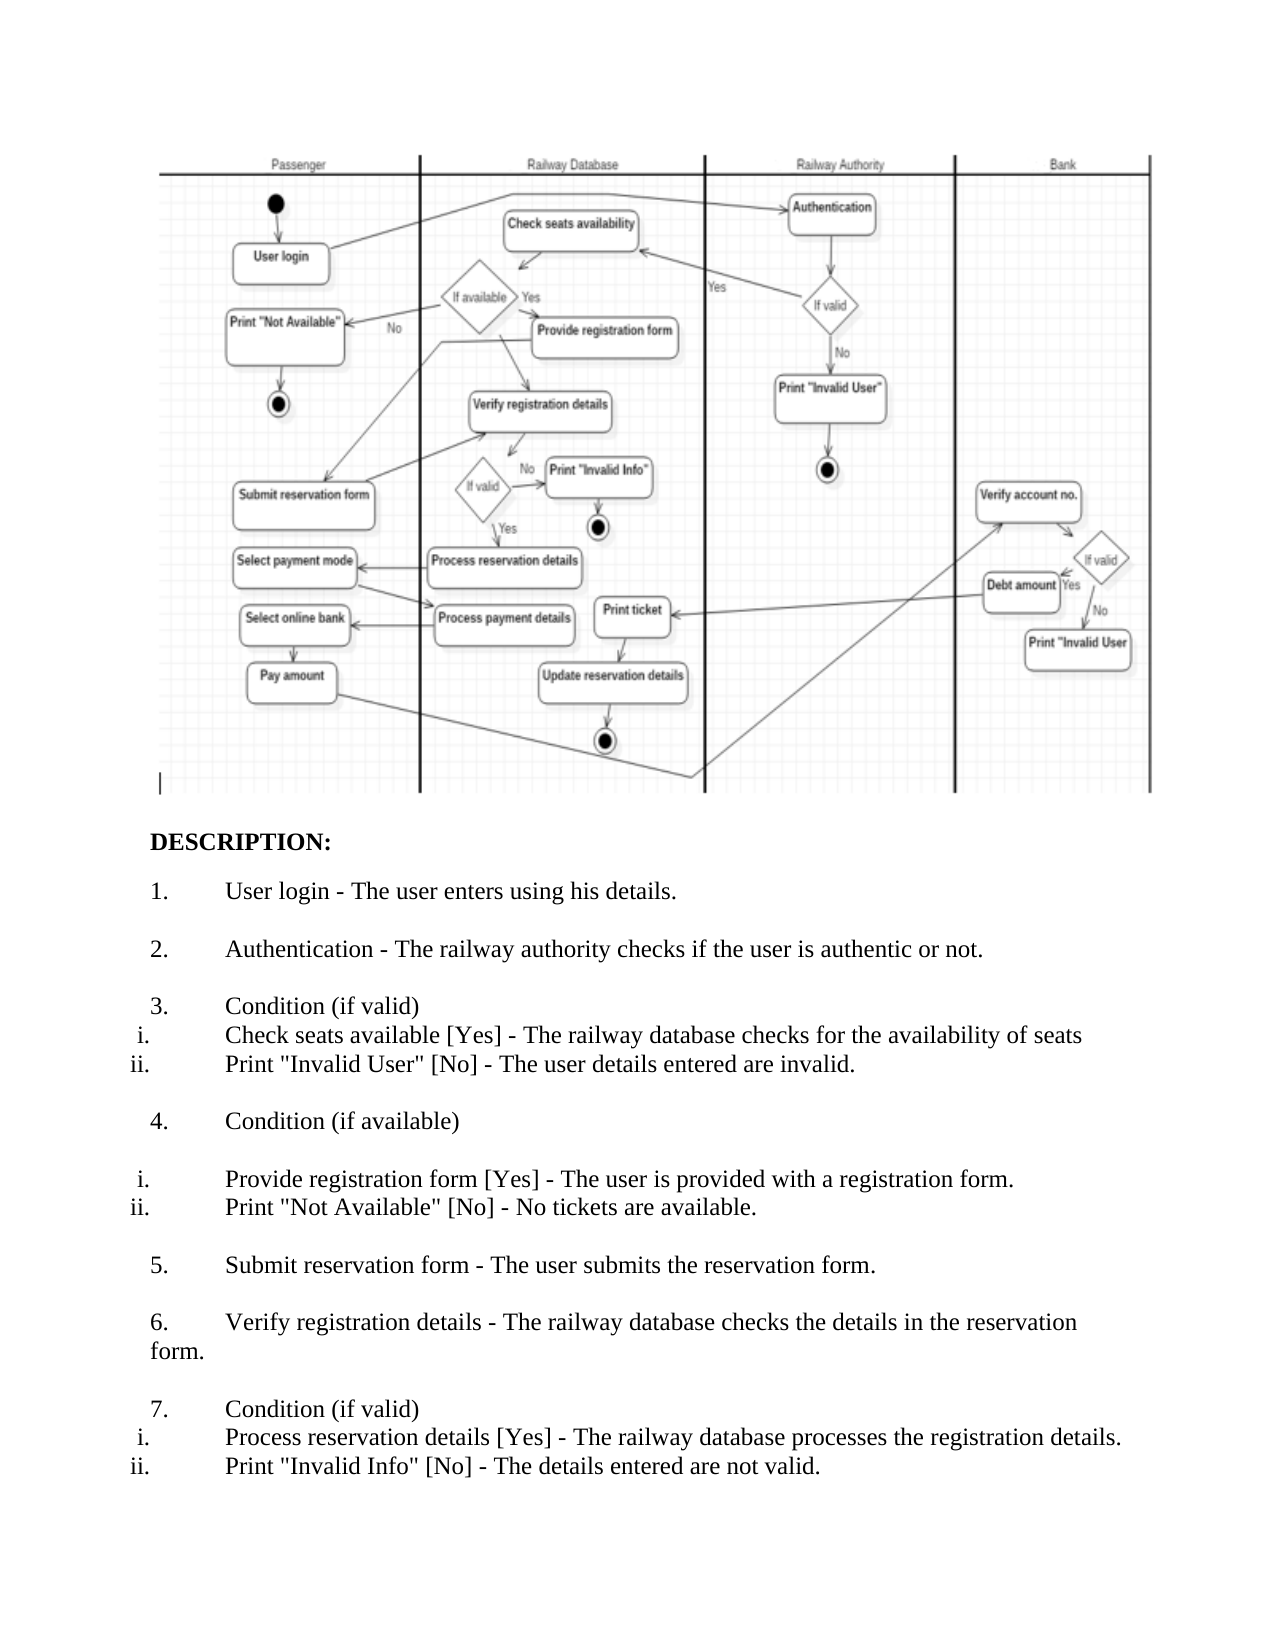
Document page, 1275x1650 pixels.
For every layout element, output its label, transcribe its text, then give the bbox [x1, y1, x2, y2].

list Print "Not Available" [No] - No tickets are available. [150, 1192, 1125, 1221]
list Check seats available [Yes] - The railway database checks for the availability of seats [150, 1020, 1125, 1049]
list Submit reservation form - The user submits the reservation form. [150, 1250, 1125, 1279]
picture [150, 150, 1160, 806]
text DESCRIPTION: [150, 827, 1125, 855]
list Condition (if valid) [150, 991, 1125, 1020]
list Print "Invalid User" [No] - The user details entered are invalid. [150, 1049, 1125, 1077]
list Provide registration form [Yes] - The user is provided with a registration form. [150, 1164, 1125, 1192]
list Print "Invalid Info" [No] - The details entered are not valid. [150, 1451, 1125, 1480]
list Process reservation details [Yes] - The railway database processes the registration details. [150, 1422, 1125, 1451]
list Condition (if valid) [150, 1394, 1125, 1422]
list Verify registration details - The railway database checks the details in the reservation form. [150, 1307, 1125, 1365]
list Authentication - The railway authority checks if the user is authentic or not. [150, 934, 1125, 962]
list Condition (if available) [150, 1106, 1125, 1135]
list User login - The user enters using his details. [150, 876, 1125, 905]
